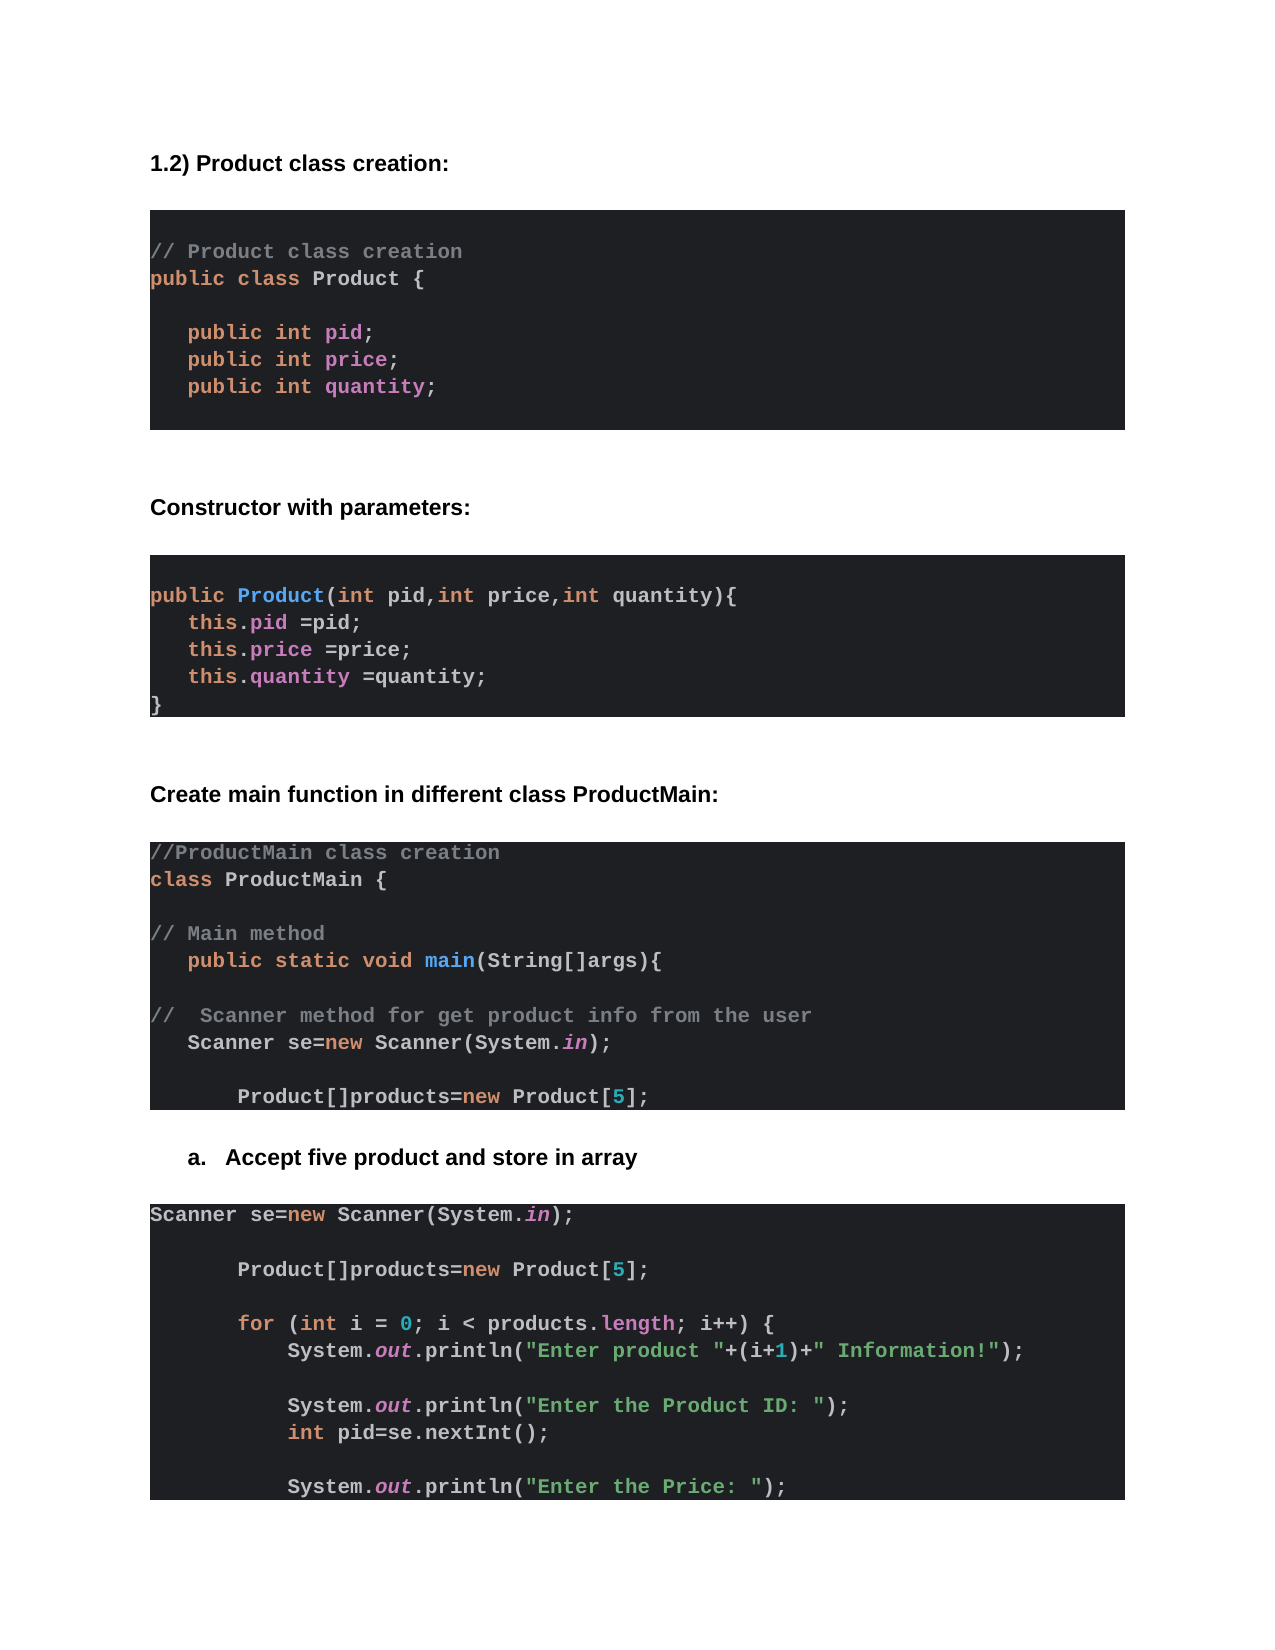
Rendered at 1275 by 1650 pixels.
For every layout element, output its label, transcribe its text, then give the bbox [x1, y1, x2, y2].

text System.out.println("Enter the Product ID: "); [150, 1394, 1125, 1418]
text Product[]products=new Product[5]; [150, 1086, 1125, 1110]
text public static void main(String[]args){ [150, 951, 1125, 974]
text Product[]products=new Product[5]; [150, 1259, 1125, 1282]
text this.price =price; [150, 639, 1125, 663]
text 1.2) Product class creation: [150, 150, 1125, 176]
text int pid=se.nextInt(); [150, 1422, 1125, 1445]
text for (int i = 0; i < products.length; i++) { [150, 1313, 1125, 1337]
text this.pid =pid; [150, 612, 1125, 636]
text class ProductMain { [150, 869, 1125, 893]
text } [150, 694, 1125, 717]
text public int quantity; [150, 377, 1125, 400]
text Scanner se=new Scanner(System.in); [150, 1204, 1125, 1228]
text Scanner se=new Scanner(System.in); [150, 1032, 1125, 1056]
text // Scanner method for get product info from the user [150, 1005, 1125, 1028]
text Constructor with parameters: [150, 494, 1125, 521]
text public Product(int pid,int price,int quantity){ [150, 585, 1125, 609]
text this.quantity =quantity; [150, 667, 1125, 690]
text //ProductMain class creation [150, 842, 1125, 865]
text // Product class creation [150, 241, 1125, 264]
text System.out.println("Enter the Price: "); [150, 1476, 1125, 1500]
list Accept five product and store in array [187, 1144, 1125, 1170]
text public int pid; [150, 322, 1125, 346]
text public int price; [150, 349, 1125, 373]
text System.out.println("Enter product "+(i+1)+" Information!"); [150, 1340, 1125, 1364]
text // Main method [150, 923, 1125, 947]
text public class Product { [150, 268, 1125, 291]
text Create main function in different class ProductMain: [150, 781, 1125, 808]
